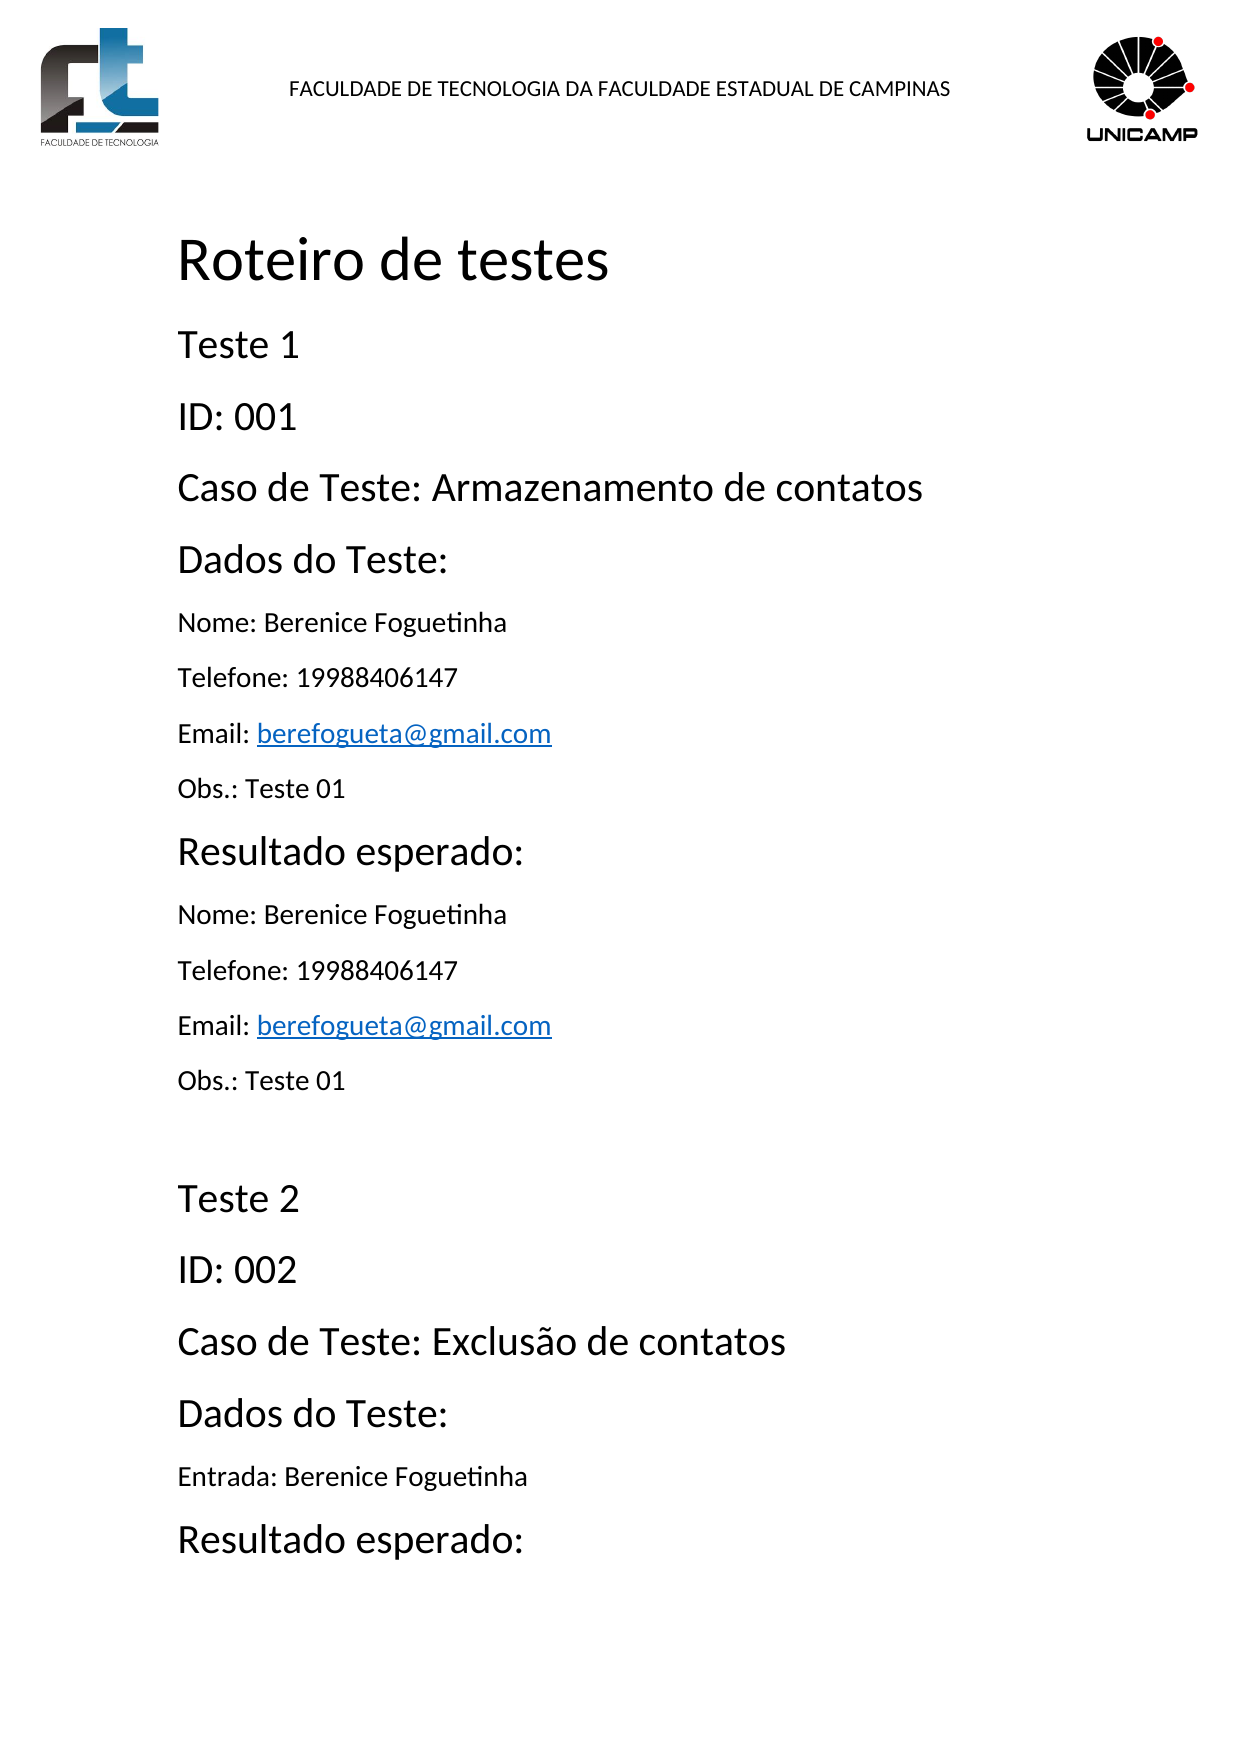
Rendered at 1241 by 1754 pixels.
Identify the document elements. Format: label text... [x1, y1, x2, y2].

text Obs.: Teste 01 [177, 1062, 1063, 1097]
text Roteiro de testes [177, 219, 1063, 296]
text Dados do Teste: [177, 1387, 1063, 1437]
text Resultado esperado: [177, 825, 1063, 876]
text Telefone: 19988406147 [177, 952, 1063, 987]
text Obs.: Teste 01 [177, 770, 1063, 805]
text Resultado esperado: [177, 1513, 1063, 1564]
text Entrada: Berenice Foguetinha [177, 1458, 1063, 1494]
text Email: berefogueta@gmail.com [177, 1007, 1063, 1042]
text Email: berefogueta@gmail.com [177, 715, 1063, 750]
text Teste 2 [177, 1172, 1063, 1223]
text Caso de Teste: Exclusão de contatos [177, 1315, 1063, 1366]
picture [40, 28, 159, 146]
picture [1081, 27, 1203, 148]
text Dados do Teste: [177, 533, 1063, 584]
text Teste 1 [177, 318, 1063, 369]
text Telefone: 19988406147 [177, 659, 1063, 695]
text Nome: Berenice Foguetinha [177, 604, 1063, 640]
text Nome: Berenice Foguetinha [177, 896, 1063, 932]
text ID: 002 [177, 1243, 1063, 1294]
text ID: 001 [177, 390, 1063, 441]
text Caso de Teste: Armazenamento de contatos [177, 461, 1063, 512]
